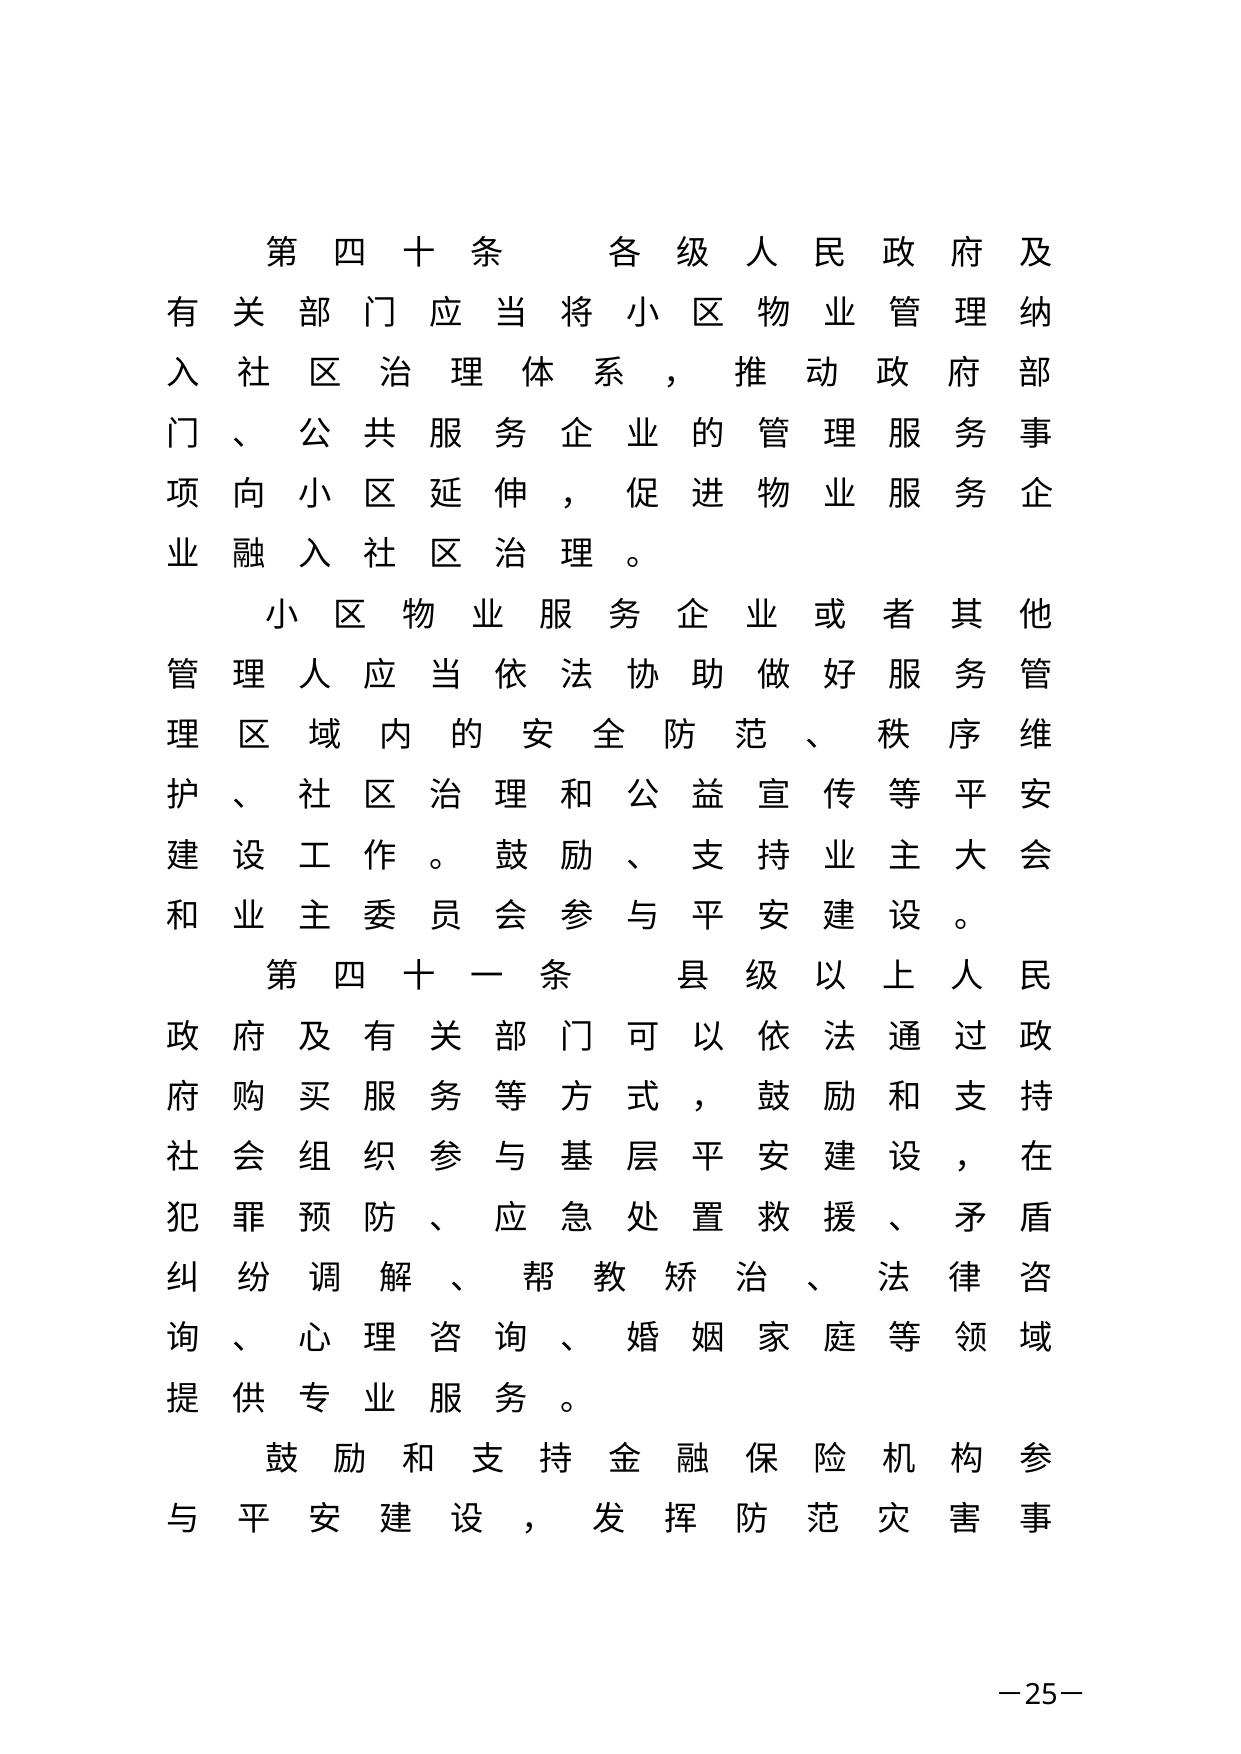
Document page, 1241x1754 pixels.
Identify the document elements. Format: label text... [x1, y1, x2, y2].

text 小区物业服务企业或者其他管理人应当依法协助做好服务管理区域内的安全防范、秩序维护、社区治理和公益宣传等平安建设工作。鼓励、支持业主大会和业主委员会参与平安建设。 [167, 581, 1085, 943]
text 第四十一条 县级以上人民政府及有关部门可以依法通过政府购买服务等方式，鼓励和支持社会组织参与基层平安建设，在犯罪预防、应急处置救援、矛盾纠纷调解、帮教矫治、法律咨询、心理咨询、婚姻家庭等领域提供专业服务。 [167, 943, 1085, 1426]
text 第四十条 各级人民政府及有关部门应当将小区物业管理纳入社区治理体系，推动政府部门、公共服务企业的管理服务事项向小区延伸，促进物业服务企业融入社区治理。 [167, 219, 1085, 581]
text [167, 1426, 1085, 1546]
